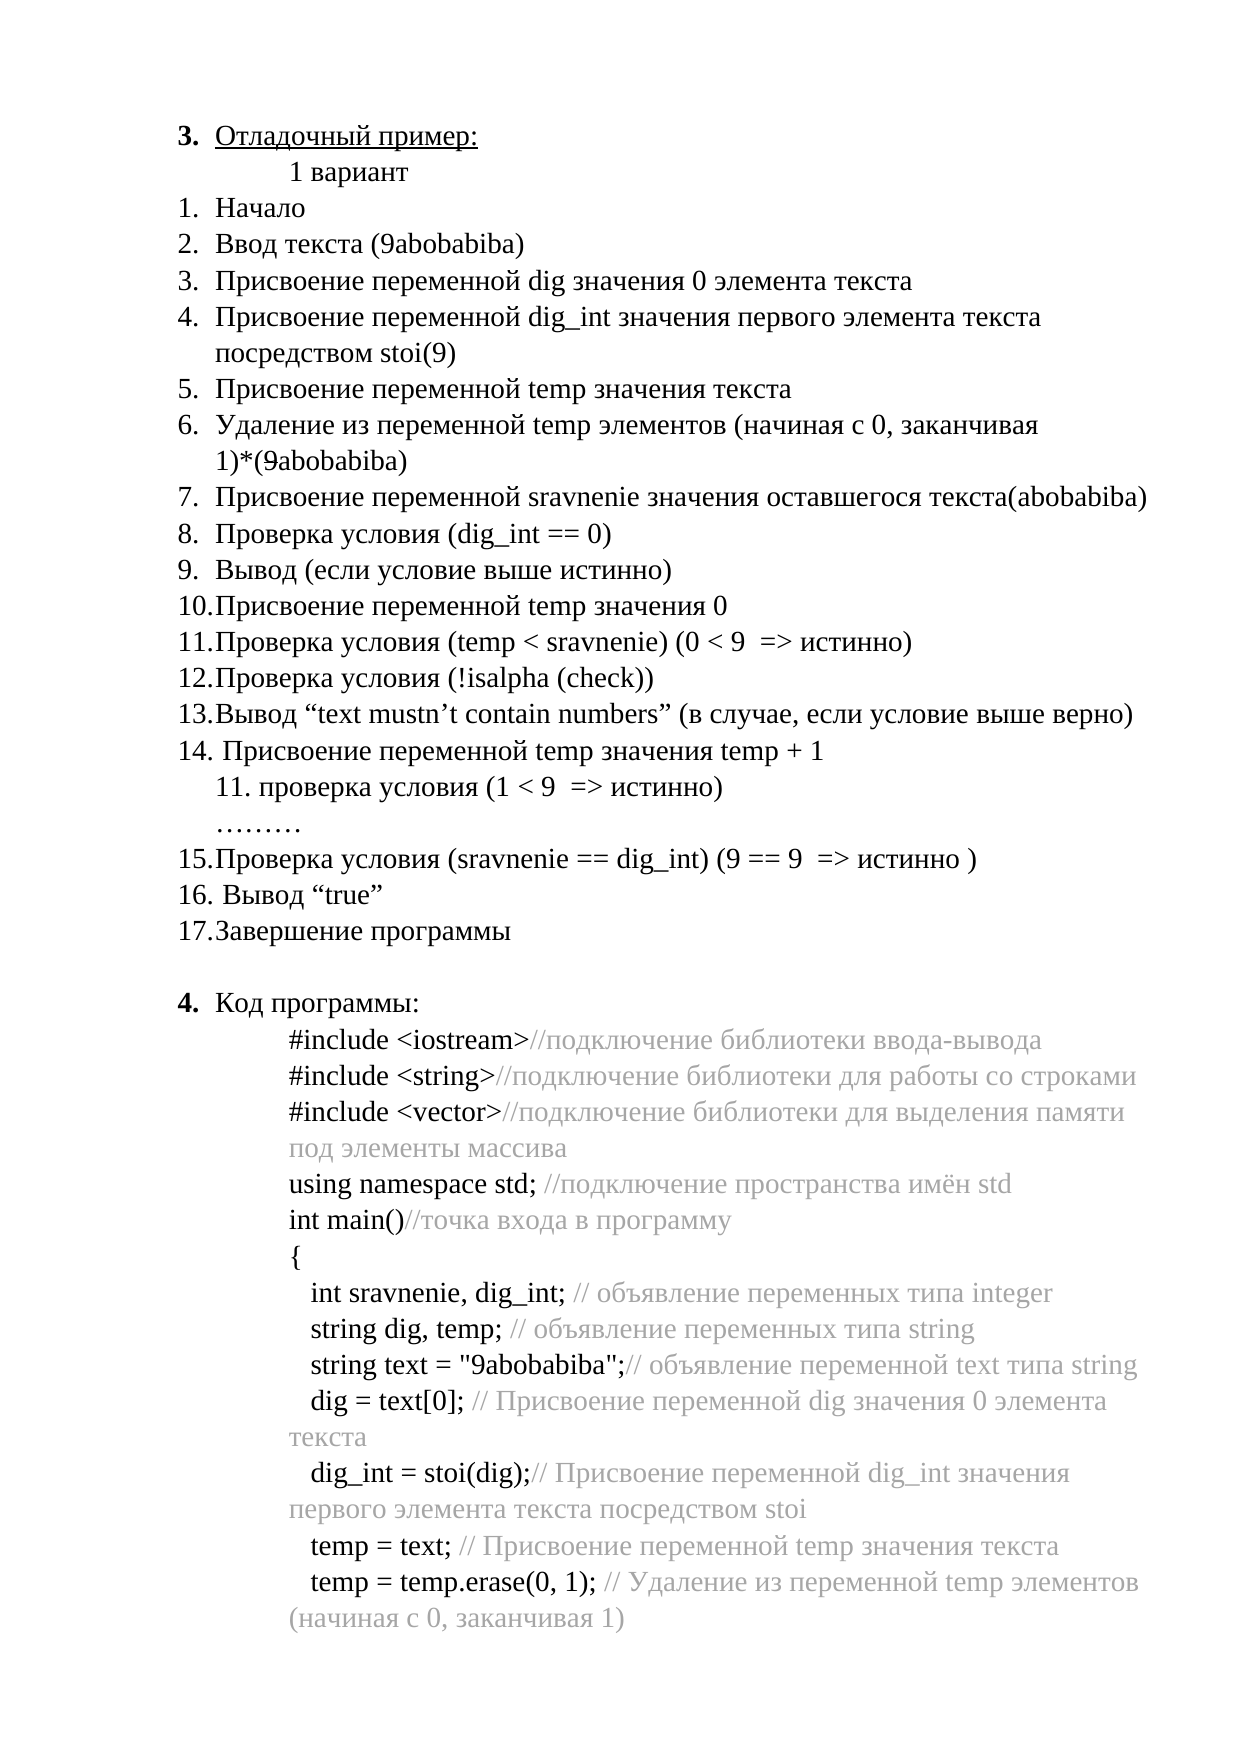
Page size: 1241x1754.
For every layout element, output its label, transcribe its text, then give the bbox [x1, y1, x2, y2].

list Проверка условия (!isalpha (check)) [177, 660, 1152, 694]
list Отладочный пример: [177, 118, 1152, 152]
list Удаление из переменной temp элементов (начиная с 0, заканчивая 1)*(9abobabiba) [177, 407, 1152, 477]
list #include <string>//подключение библиотеки для работы со строками [288, 1058, 1152, 1091]
list string text = "9abobabiba";// объявление переменной text типа string [288, 1347, 1152, 1381]
list Вывод “true” [177, 877, 1152, 911]
list Присвоение переменной temp значения temp + 1 [177, 733, 1152, 766]
list temp = temp.erase(0, 1); // Удаление из переменной temp элементов (начиная с 0, заканчивая 1) [288, 1564, 1152, 1634]
list int sravnenie, dig_int; // объявление переменных типа integer [288, 1275, 1152, 1308]
list int main()//точка входа в программу [288, 1202, 1152, 1236]
list dig = text[0]; // Присвоение переменной dig значения 0 элемента текста [288, 1383, 1152, 1453]
list string dig, temp; // объявление переменных типа string [288, 1311, 1152, 1344]
list #include <iostream>//подключение библиотеки ввода-вывода [288, 1022, 1152, 1055]
list Проверка условия (dig_int == 0) [177, 516, 1152, 549]
list Присвоение переменной temp значения текста [177, 371, 1152, 405]
list Завершение программы [177, 913, 1152, 947]
list Присвоение переменной temp значения 0 [177, 588, 1152, 622]
list ……… [215, 805, 1152, 838]
list using namespace std; //подключение пространства имён std [288, 1166, 1152, 1200]
list { [288, 1239, 1152, 1272]
list Вывод (если условие выше истинно) [177, 552, 1152, 585]
list 1 вариант [288, 154, 1152, 188]
list Код программы: [177, 986, 1152, 1019]
list Присвоение переменной sravnenie значения оставшегося текста(abobabiba) [177, 479, 1152, 513]
list Проверка условия (temp < sravnenie) (0 < 9 => истинно) [177, 624, 1152, 658]
list dig_int = stoi(dig);// Присвоение переменной dig_int значения первого элемента текста посредством stoi [288, 1456, 1152, 1525]
list Проверка условия (sravnenie == dig_int) (9 == 9 => истинно ) [177, 841, 1152, 874]
list Присвоение переменной dig_int значения первого элемента текста посредством stoi(9) [177, 299, 1152, 368]
list temp = text; // Присвоение переменной temp значения текста [288, 1528, 1152, 1561]
list Начало [177, 190, 1152, 224]
list Вывод “text mustn’t contain numbers” (в случае, если условие выше верно) [177, 696, 1152, 730]
list Ввод текста (9abobabiba) [177, 227, 1152, 260]
list 11. проверка условия (1 < 9 => истинно) [215, 769, 1152, 802]
list #include <vector>//подключение библиотеки для выделения памяти под элементы массива [288, 1094, 1152, 1164]
list Присвоение переменной dig значения 0 элемента текста [177, 263, 1152, 296]
